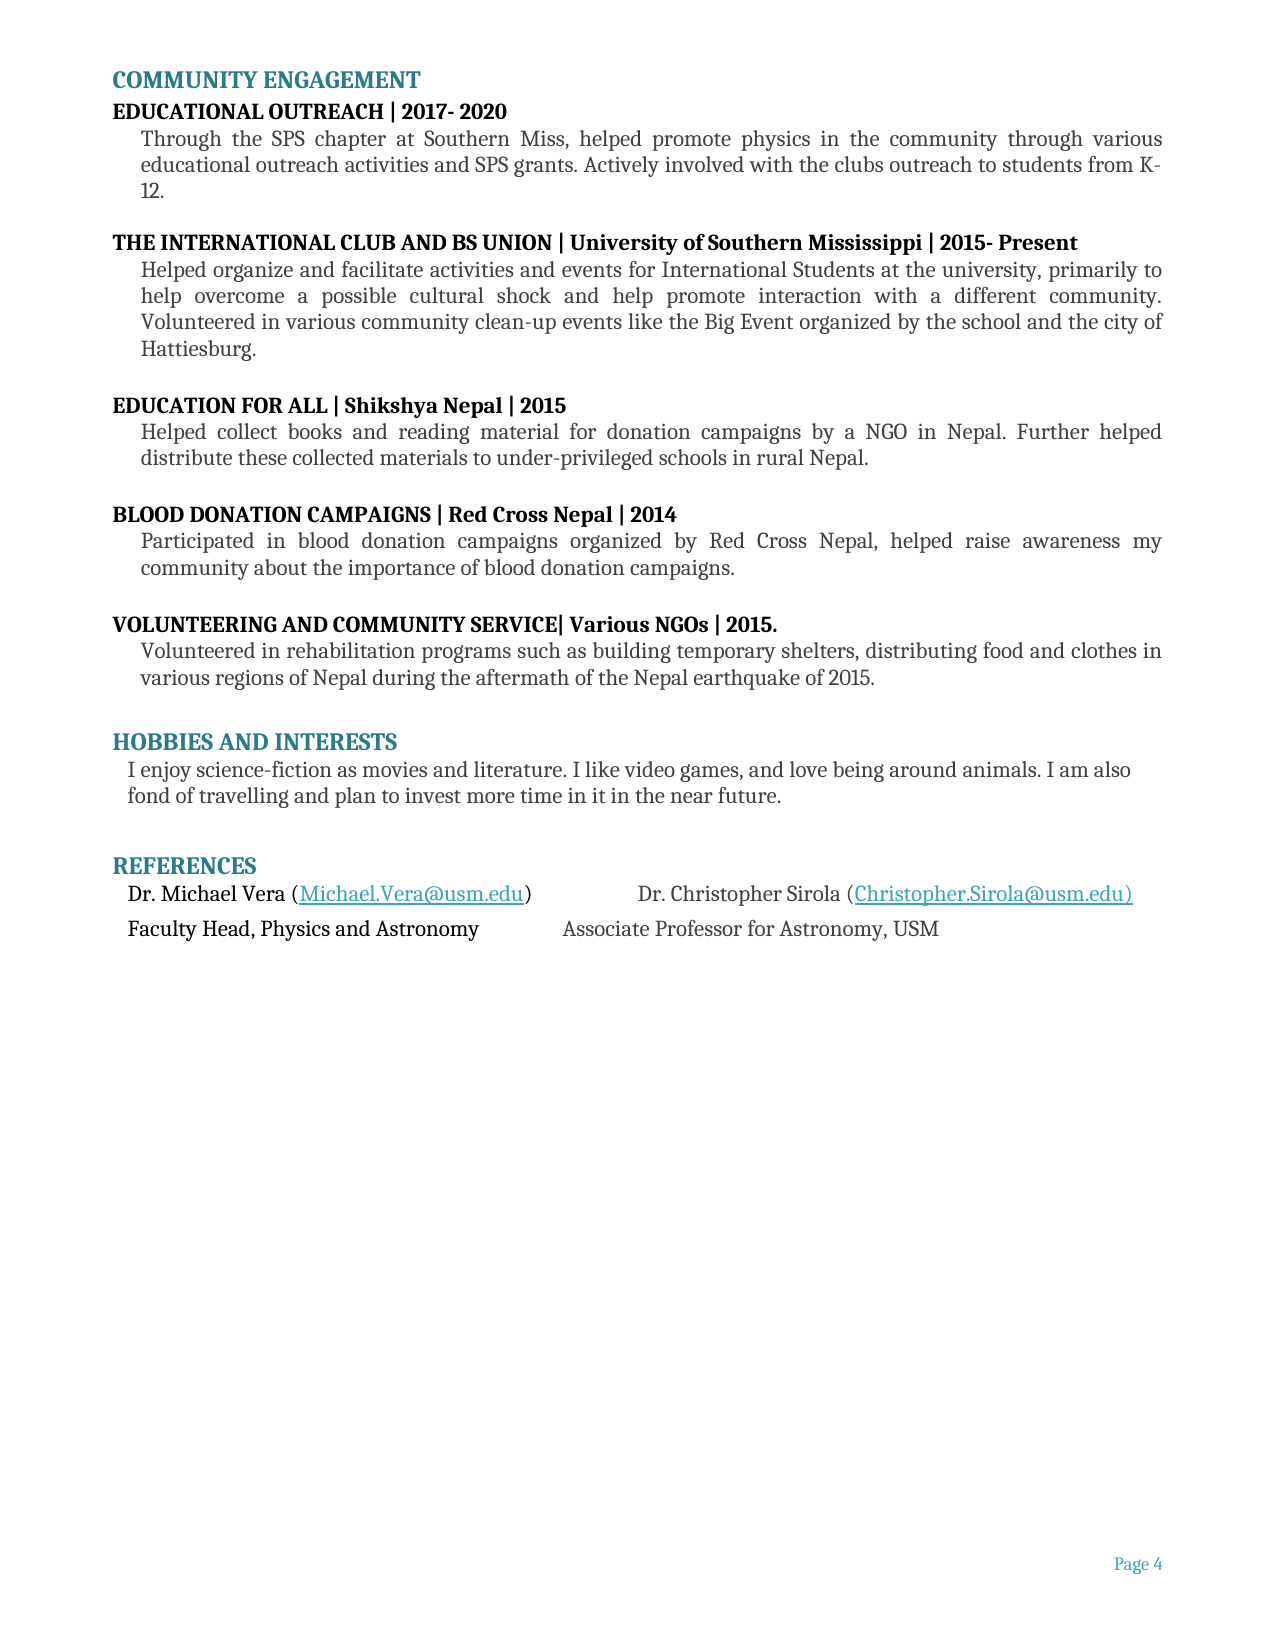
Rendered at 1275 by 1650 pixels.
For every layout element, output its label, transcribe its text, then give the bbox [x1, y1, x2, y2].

list Helped collect books and reading material for donation campaigns by a NGO in Nepal. Further helped distribute these collected materials to under-privileged schools in rural Nepal. [141, 419, 1162, 471]
list Helped organize and facilitate activities and events for International Students at the university, primarily to help overcome a possible cultural shock and help promote interaction with a different community. Volunteered in various community clean-up events like the Big Event organized by the school and the city of Hattiesburg. [141, 256, 1162, 362]
subtitle BLOOD DONATION CAMPAIGNS | Red Cross Nepal | 2014 [112, 502, 1162, 528]
subtitle EDUCATION FOR ALL | Shikshya Nepal | 2015 [112, 392, 1162, 419]
list Through the SPS chapter at Southern Miss, helped promote physics in the community through various educational outreach activities and SPS grants. Actively involved with the clubs outreach to students from K-12. [141, 125, 1162, 204]
subtitle HOBBIES AND INTERESTS [112, 728, 1162, 756]
subtitle VOLUNTEERING AND COMMUNITY SERVICE| Various NGOs | 2015. [112, 612, 1162, 638]
list Volunteered in rehabilitation programs such as building temporary shelters, distributing food and clothes in various regions of Nepal during the aftermath of the Nepal earthquake of 2015. [141, 638, 1162, 691]
subtitle THE INTERNATIONAL CLUB AND BS UNION | University of Southern Mississippi | 2015- Present [112, 230, 1162, 256]
subtitle EDUCATIONAL OUTREACH | 2017- 2020 [112, 99, 1162, 125]
list Participated in blood donation campaigns organized by Red Cross Nepal, helped raise awareness my community about the importance of blood donation campaigns. [141, 528, 1162, 581]
list Dr. Michael Vera (Michael.Vera@usm.edu) Dr. Christopher Sirola (Christopher.Sirola@usm.edu) [127, 881, 1162, 907]
list I enjoy science-fiction as movies and literature. I like video games, and love being around animals. I am also fond of travelling and plan to invest more time in it in the near future. [127, 756, 1162, 809]
subtitle REFERENCES [112, 852, 1162, 881]
list Faculty Head, Physics and Astronomy Associate Professor for Astronomy, USM [127, 916, 1162, 942]
subtitle COMMUNITY ENGAGEMENT [112, 66, 1162, 95]
